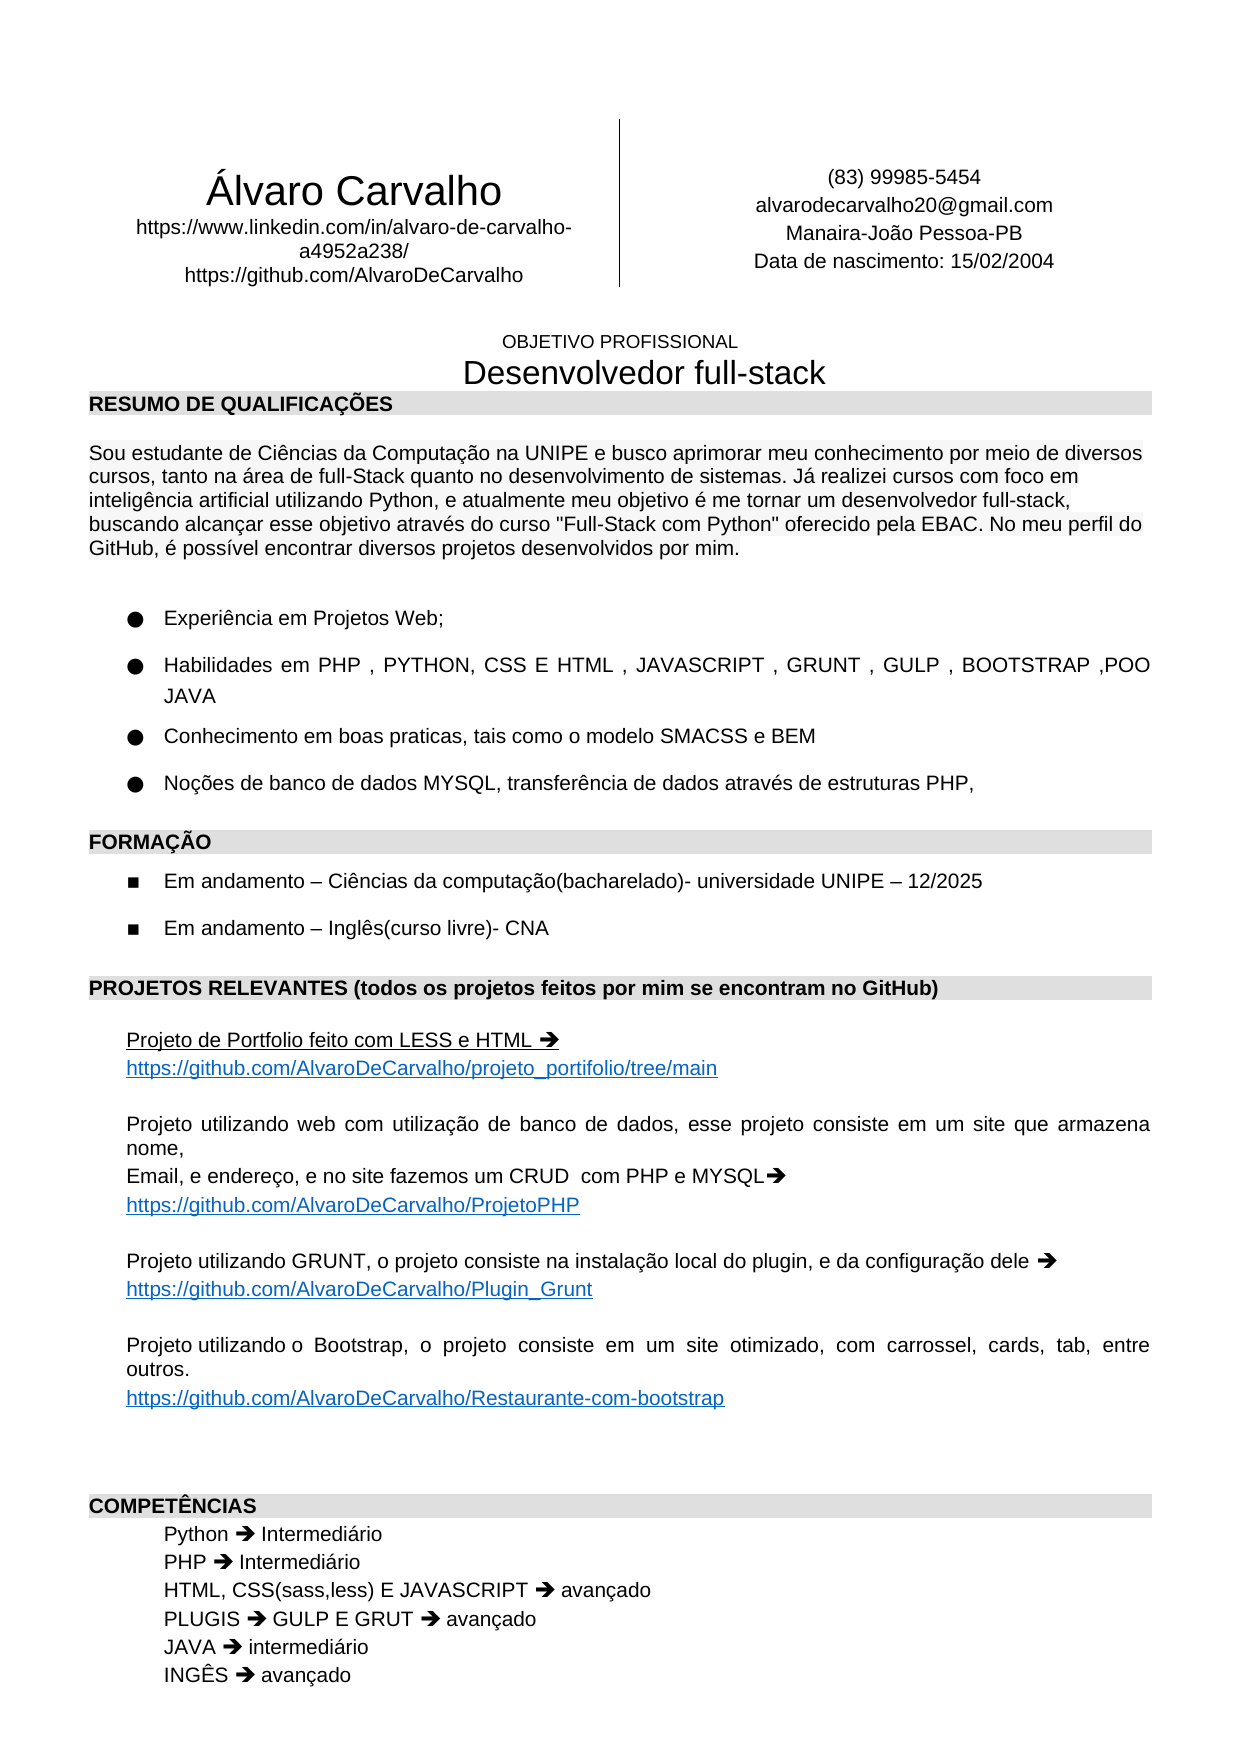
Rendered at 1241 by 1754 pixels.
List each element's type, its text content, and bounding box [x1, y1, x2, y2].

subtitle PROJETOS RELEVANTES (todos os projetos feitos por mim se encontram no GitHub) [89, 976, 1152, 1000]
list Noções de banco de dados MYSQL, transferência de dados através de estruturas PHP, [126, 759, 1152, 802]
text PHP Intermediário [89, 1550, 1152, 1574]
text HTML, CSS(sass,less) E JAVASCRIPT avançado [89, 1578, 1152, 1602]
text Python Intermediário [89, 1522, 1152, 1546]
text OBJETIVO PROFISSIONAL [89, 331, 1152, 353]
list Em andamento – Inglês(curso livre)- CNA [126, 905, 1152, 948]
subtitle Sou estudante de Ciências da Computação na UNIPE e busco aprimorar meu conhecimento por meio de diversos cursos, tanto na área de full-Stack quanto no desenvolvimento de sistemas. Já realizei cursos com foco em inteligência artificial utilizando Python, e atualmente meu objetivo é me tornar um desenvolvedor full-stack, buscando alcançar esse objetivo através do curso "Full-Stack com Python" oferecido pela EBAC. No meu perfil do GitHub, é possível encontrar diversos projetos desenvolvidos por mim. [740, 440, 1152, 560]
text Projeto utilizando web com utilização de banco de dados, esse projeto consiste em um site que armazena nome, [126, 1112, 1152, 1160]
text Email, e endereço, e no site fazemos um CRUD com PHP e MYSQL [126, 1164, 1152, 1188]
text https://github.com/AlvaroDeCarvalho/projeto_portifolio/tree/main [126, 1056, 1152, 1080]
text Projeto utilizando GRUNT, o projeto consiste na instalação local do plugin, e da configuração dele [126, 1249, 1152, 1273]
list Conhecimento em boas praticas, tais como o modelo SMACSS e BEM [126, 712, 1152, 755]
table_header Álvaro Carvalho https://www.linkedin.com/in/alvaro-de-carvalho-a4952a238/ https://github.com/AlvaroDeCarvalho [89, 119, 619, 287]
subtitle COMPETÊNCIAS [89, 1494, 1152, 1518]
text PLUGIS GULP E GRUT avançado [89, 1607, 1152, 1631]
text Projeto de Portfolio feito com LESS e HTML [126, 1028, 1152, 1052]
text https://github.com/AlvaroDeCarvalho/Plugin_Grunt [126, 1277, 1152, 1301]
list Experiência em Projetos Web; [126, 594, 1152, 637]
text JAVA intermediário [89, 1635, 1152, 1659]
text https://github.com/AlvaroDeCarvalho/Restaurante-com-bootstrap [126, 1385, 1152, 1409]
text Projeto utilizando o Bootstrap, o projeto consiste em um site otimizado, com carrossel, cards, tab, entre outros. [126, 1333, 1152, 1381]
text INGÊS avançado [89, 1663, 1152, 1687]
subtitle FORMAÇÃO [89, 830, 1152, 854]
list Habilidades em PHP , PYTHON, CSS E HTML , JAVASCRIPT , GRUNT , GULP , BOOTSTRAP ,POO JAVA [126, 641, 1152, 708]
text https://github.com/AlvaroDeCarvalho/ProjetoPHP [126, 1193, 1152, 1217]
table_header (83) 99985-5454 alvarodecarvalho20@gmail.com Manaira-João Pessoa-PB Data de nascimento: 15/02/2004 [620, 119, 1152, 287]
subtitle RESUMO DE QUALIFICAÇÕES [89, 391, 1152, 415]
text Desenvolvedor full-stack [314, 353, 1152, 391]
list Em andamento – Ciências da computação(bacharelado)- universidade UNIPE – 12/2025 [126, 858, 1152, 901]
